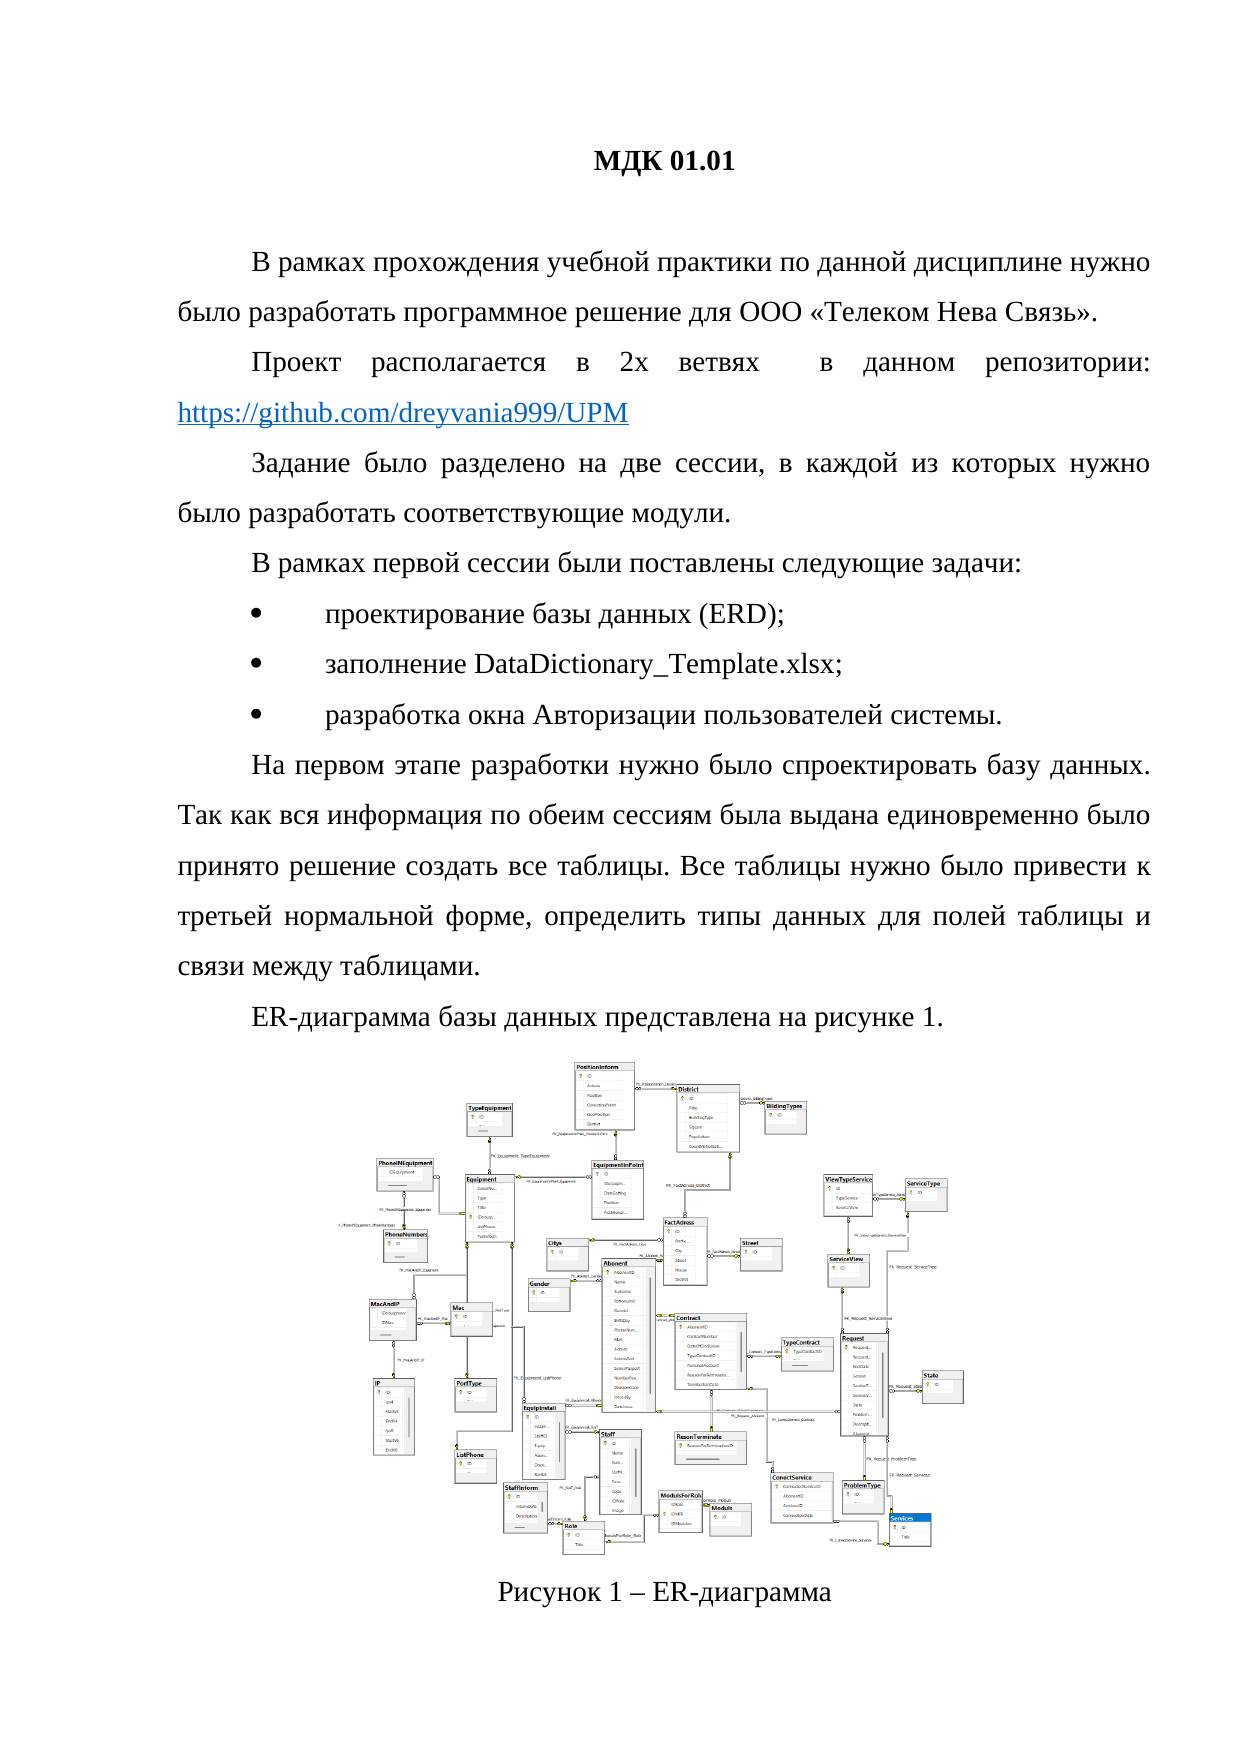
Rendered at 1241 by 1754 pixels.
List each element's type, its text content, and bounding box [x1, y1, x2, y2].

list На первом этапе разработки нужно было спроектировать базу данных. Так как вся информация по обеим сессиям была выдана единовременно было принято решение создать все таблицы. Все таблицы нужно было привести к третьей нормальной форме, определить типы данных для полей таблицы и связи между таблицами. [177, 747, 1152, 982]
list Задание было разделено на две сессии, в каждой из которых нужно было разработать соответствующие модули. [177, 445, 1152, 529]
list заполнение DataDictionary_Template.xlsx; [177, 646, 1152, 680]
picture [338, 1049, 991, 1558]
list В рамках прохождения учебной практики по данной дисциплине нужно было разработать программное решение для ООО «Телеком Нева Связь». [177, 244, 1152, 328]
list В рамках первой сессии были поставлены следующие задачи: [177, 546, 1152, 579]
list ER-диаграмма базы данных представлена на рисунке 1. [177, 999, 1152, 1032]
list Проект располагается в 2х ветвях в данном репозитории: https://github.com/dreyvania999/UPM [177, 344, 1152, 428]
list Рисунок 1 – ER-диаграмма [177, 1574, 1152, 1608]
list разработка окна Авторизации пользователей системы. [177, 697, 1152, 730]
subtitle МДК 01.01 [177, 143, 1152, 177]
list проектирование базы данных (ERD); [177, 596, 1152, 629]
